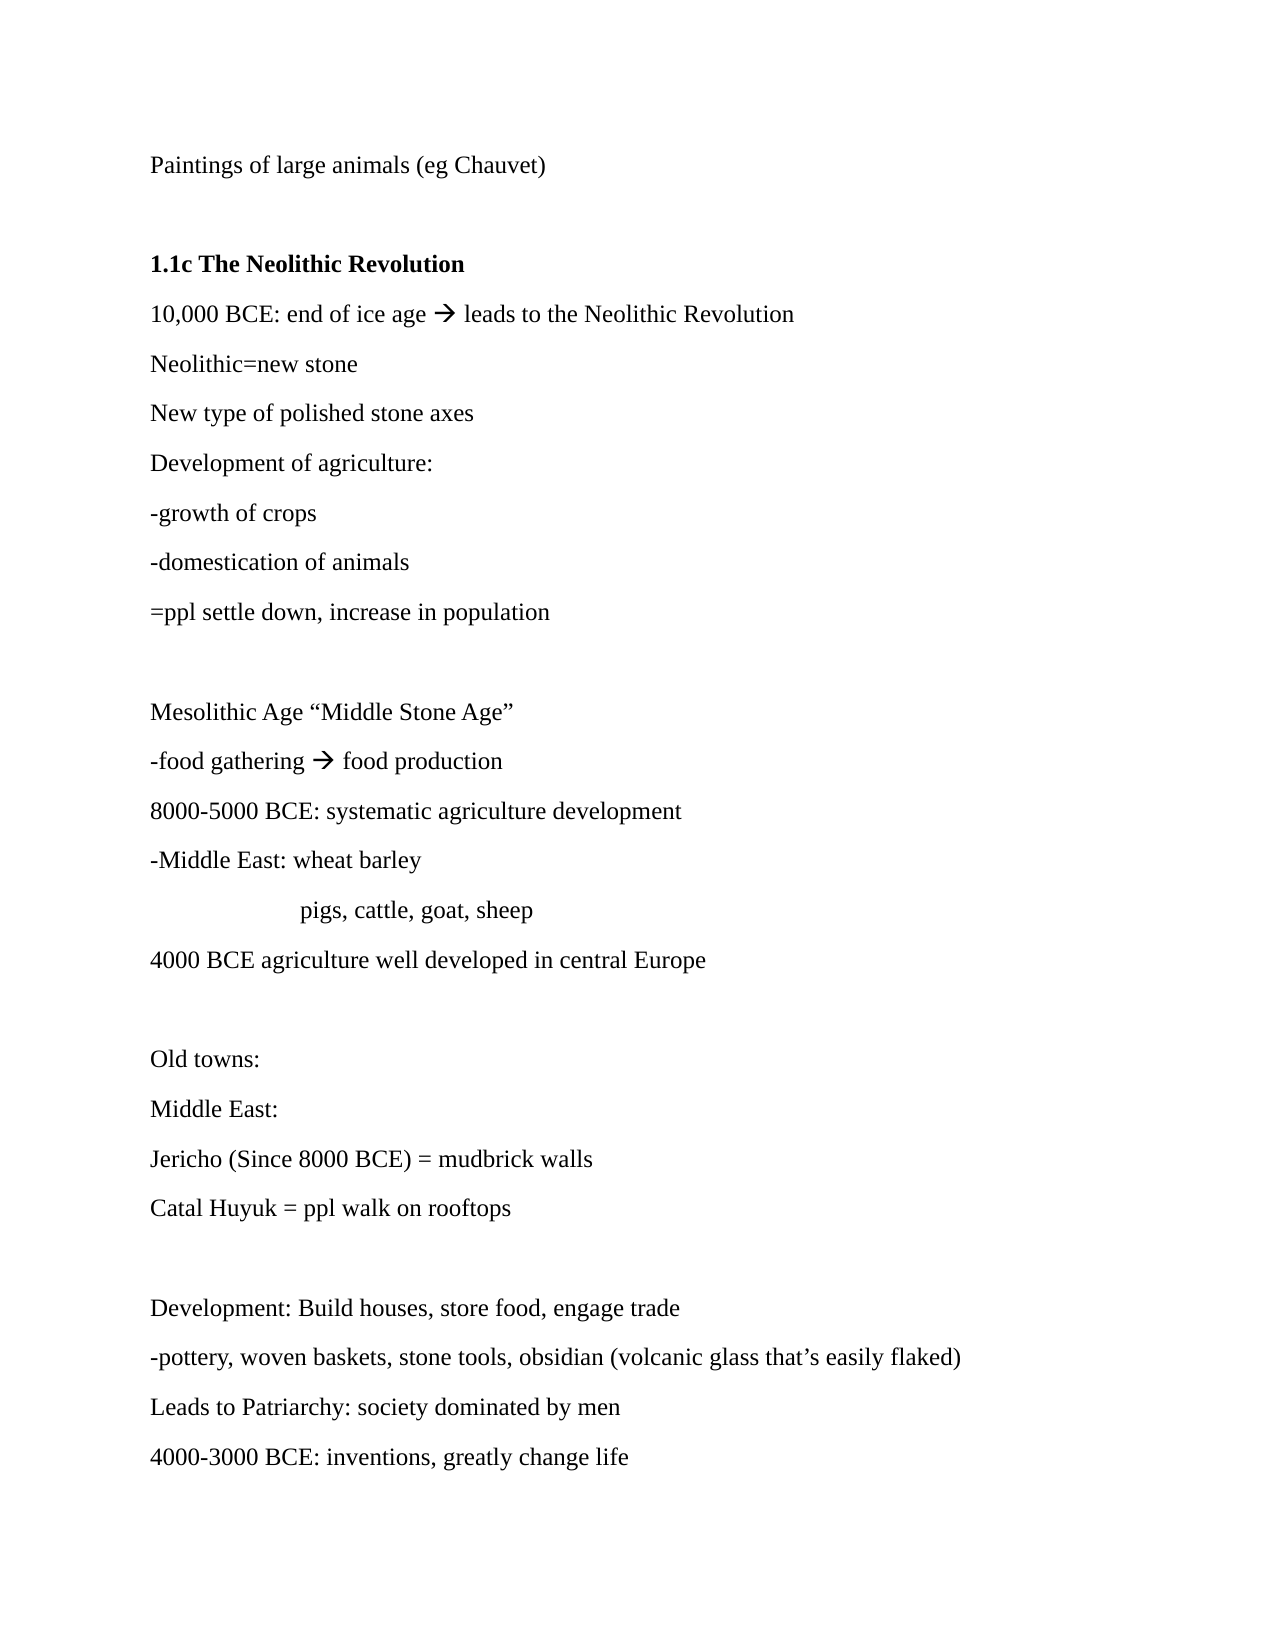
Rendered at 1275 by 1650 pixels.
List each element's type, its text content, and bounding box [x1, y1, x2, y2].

text 8000-5000 BCE: systematic agriculture development [150, 796, 1125, 825]
text -food gathering food production [150, 746, 1125, 775]
text -pottery, woven baskets, stone tools, obsidian (volcanic glass that’s easily flaked) [150, 1342, 1125, 1371]
text -growth of crops [150, 498, 1125, 527]
text =ppl settle down, increase in population [150, 597, 1125, 626]
text Development: Build houses, store food, engage trade [150, 1293, 1125, 1322]
text 10,000 BCE: end of ice age leads to the Neolithic Revolution [150, 299, 1125, 328]
text Mesolithic Age “Middle Stone Age” [150, 697, 1125, 725]
text Paintings of large animals (eg Chauvet) [150, 150, 1125, 179]
text Old towns: [150, 1044, 1125, 1073]
text 1.1c The Neolithic Revolution [150, 249, 1125, 278]
text Middle East: [150, 1094, 1125, 1123]
text Development of agriculture: [150, 448, 1125, 477]
text New type of polished stone axes [150, 398, 1125, 427]
text -domestication of animals [150, 547, 1125, 576]
text Catal Huyuk = ppl walk on rooftops [150, 1193, 1125, 1222]
text Jericho (Since 8000 BCE) = mudbrick walls [150, 1144, 1125, 1172]
text 4000-3000 BCE: inventions, greatly change life [150, 1442, 1125, 1471]
text pigs, cattle, goat, sheep [150, 895, 1125, 924]
text Neolithic=new stone [150, 349, 1125, 377]
text -Middle East: wheat barley [150, 846, 1125, 874]
text 4000 BCE agriculture well developed in central Europe [150, 945, 1125, 974]
text Leads to Patriarchy: society dominated by men [150, 1392, 1125, 1421]
